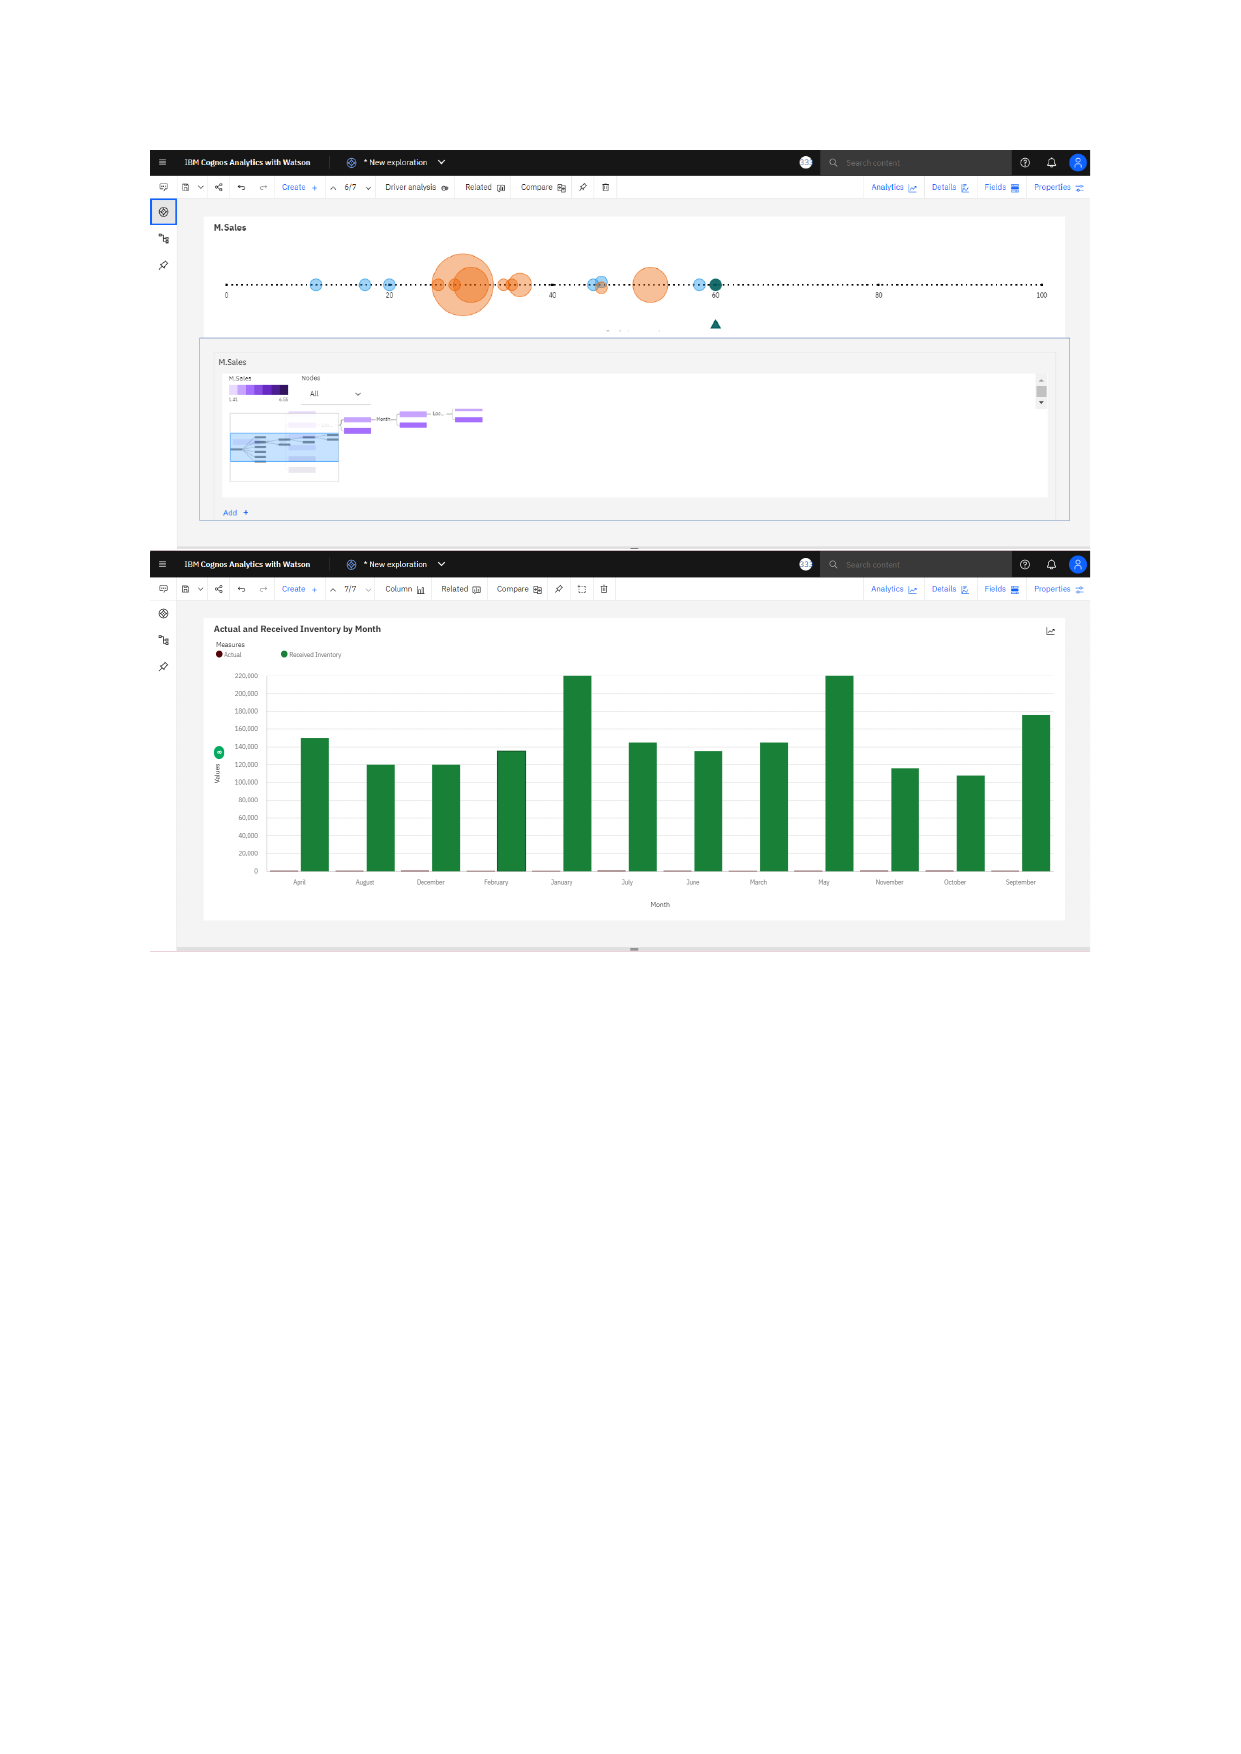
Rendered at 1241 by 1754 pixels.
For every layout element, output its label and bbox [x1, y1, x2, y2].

picture [150, 550, 1091, 952]
picture [150, 150, 1091, 549]
